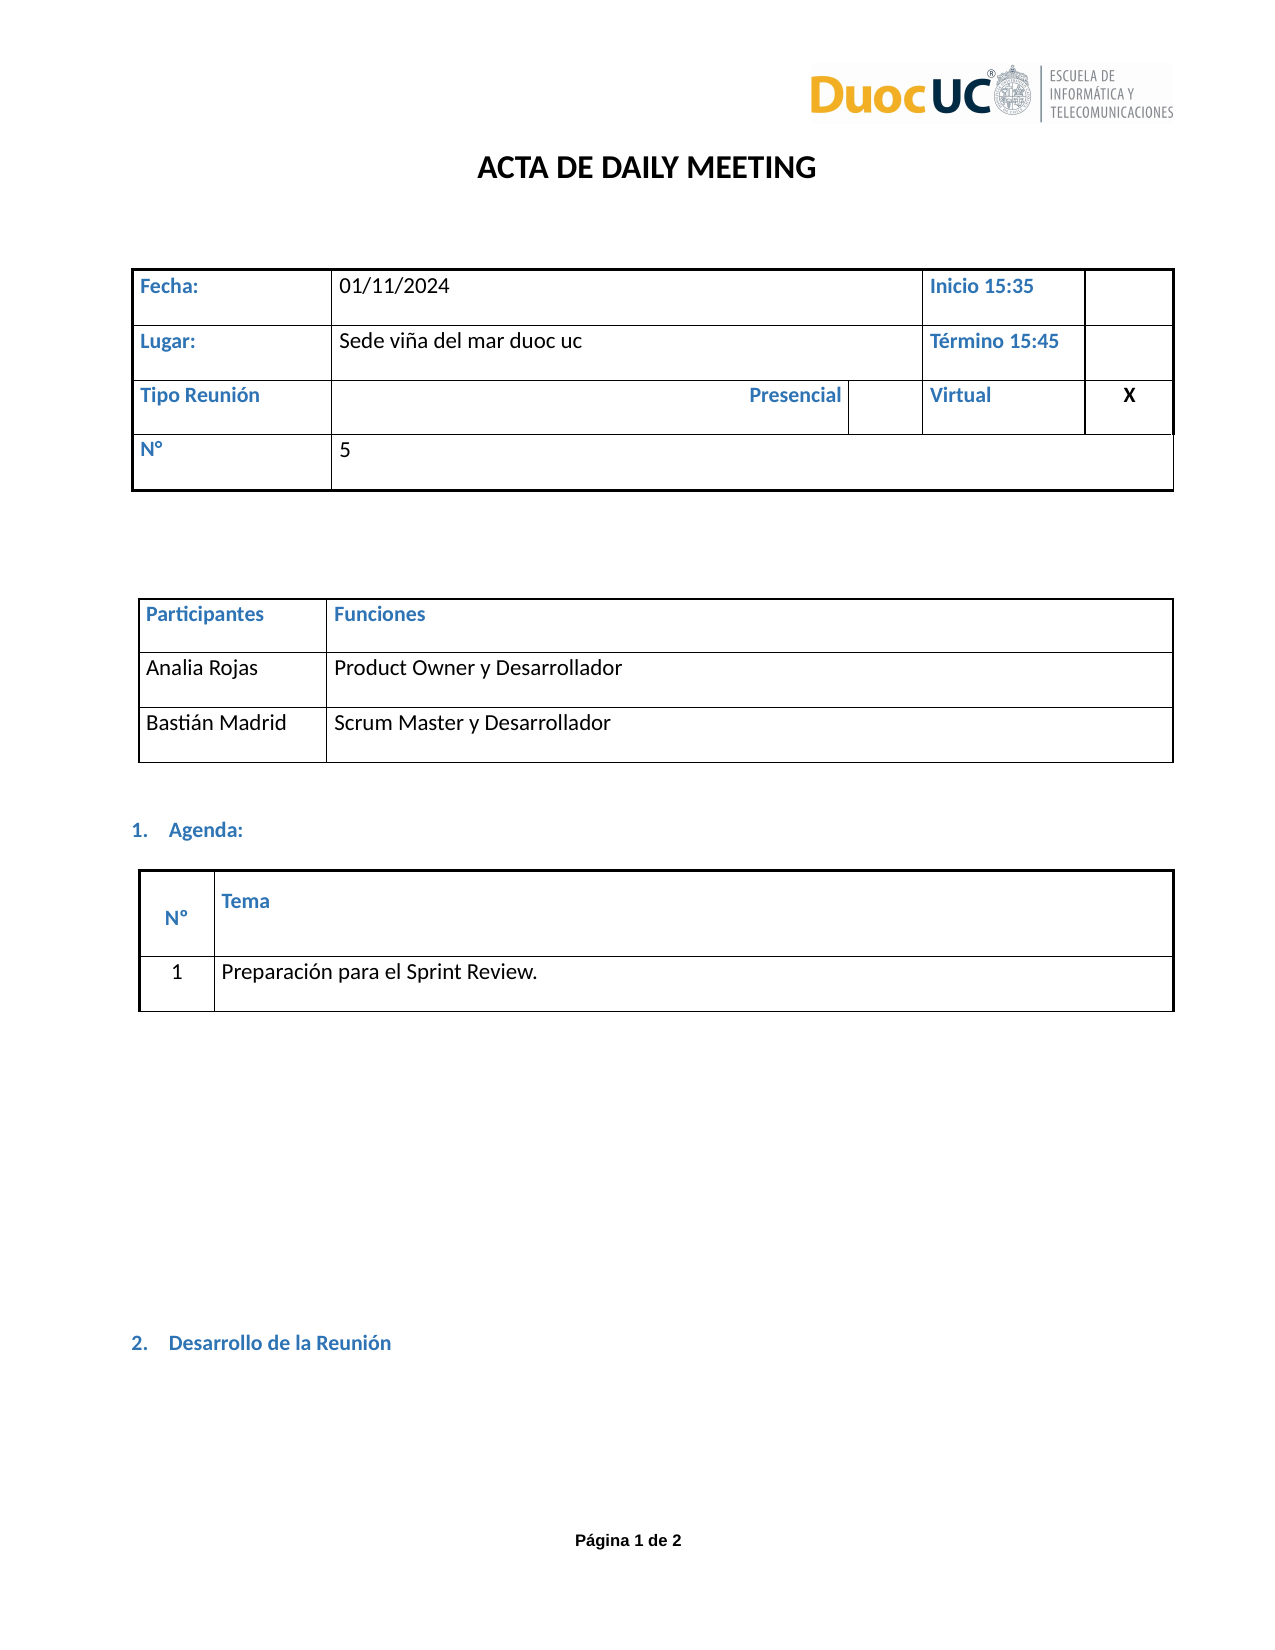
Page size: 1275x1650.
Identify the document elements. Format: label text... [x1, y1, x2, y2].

table_header [1086, 271, 1172, 325]
table_header Participantes [140, 600, 326, 652]
list Desarrollo de la Reunión [131, 1329, 1162, 1356]
table_cell Analia Rojas [140, 653, 326, 707]
table_header Funciones [327, 600, 1172, 652]
table_header 01/11/2024 [332, 271, 922, 325]
table_cell 5 [332, 434, 1173, 489]
table_cell Bastián Madrid [140, 708, 326, 762]
table_cell Product Owner y Desarrollador [327, 653, 1172, 707]
table_header Nº [141, 872, 214, 956]
table_cell 1 [141, 957, 214, 1011]
table_cell Presencial [332, 381, 848, 434]
table_cell Virtual [923, 381, 1084, 434]
picture [810, 63, 1174, 124]
table_cell X [1086, 381, 1172, 434]
table_cell Lugar: [134, 326, 331, 380]
table_cell [849, 381, 922, 434]
table_cell Tipo Reunión [134, 381, 331, 434]
table_cell Término 15:45 [923, 326, 1084, 380]
table_header Fecha: [134, 271, 331, 325]
table_cell [1086, 326, 1172, 380]
table_header Inicio 15:35 [923, 271, 1084, 325]
table_header Tema [215, 872, 1172, 956]
table_cell Preparación para el Sprint Review. [215, 957, 1172, 1011]
list Agenda: [131, 816, 1162, 842]
table_cell N° [134, 435, 331, 489]
table_cell Sede viña del mar duoc uc [332, 326, 922, 380]
table_cell Scrum Master y Desarrollador [327, 708, 1172, 762]
text ACTA DE DAILY MEETING [131, 146, 1162, 186]
